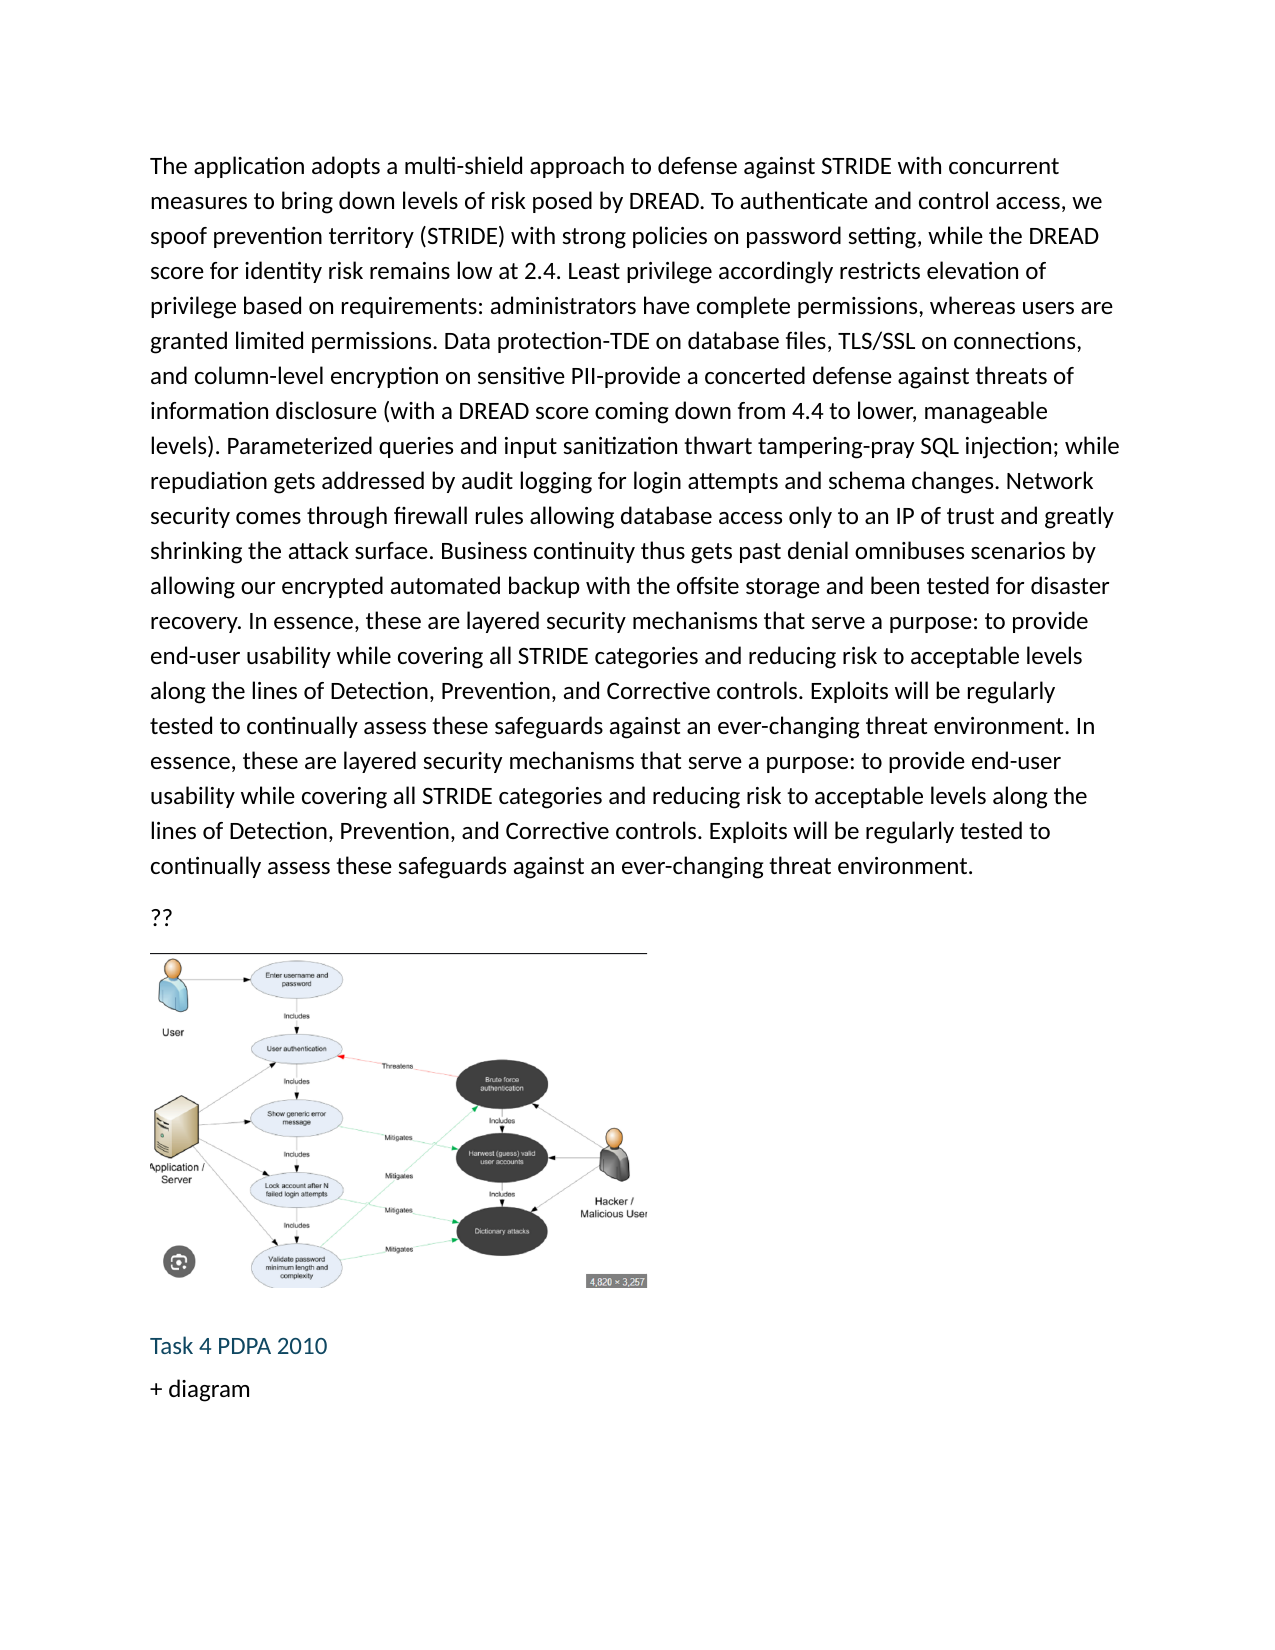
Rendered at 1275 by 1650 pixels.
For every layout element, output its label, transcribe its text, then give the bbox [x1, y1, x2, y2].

text ?? [150, 902, 1125, 932]
subtitle Task 4 PDPA 2010 [150, 1330, 1125, 1361]
text The application adopts a multi-shield approach to defense against STRIDE with concurrent measures to bring down levels of risk posed by DREAD. To authenticate and control access, we spoof prevention territory (STRIDE) with strong policies on password setting, while the DREAD score for identity risk remains low at 2.4. Least privilege accordingly restricts elevation of privilege based on requirements: administrators have complete permissions, whereas users are granted limited permissions. Data protection-TDE on database files, TLS/SSL on connections, and column-level encryption on sensitive PII-provide a concerted defense against threats of information disclosure (with a DREAD score coming down from 4.4 to lower, manageable levels). Parameterized queries and input sanitization thwart tampering-pray SQL injection; while repudiation gets addressed by audit logging for login attempts and schema changes. Network security comes through firewall rules allowing database access only to an IP of trust and greatly shrinking the attack surface. Business continuity thus gets past denial omnibuses scenarios by allowing our encrypted automated backup with the offsite storage and been tested for disaster recovery. In essence, these are layered security mechanisms that serve a purpose: to provide end-user usability while covering all STRIDE categories and reducing risk to acceptable levels along the lines of Detection, Prevention, and Corrective controls. Exploits will be regularly tested to continually assess these safeguards against an ever-changing threat environment. In essence, these are layered security mechanisms that serve a purpose: to provide end-user usability while covering all STRIDE categories and reducing risk to acceptable levels along the lines of Detection, Prevention, and Corrective controls. Exploits will be regularly tested to continually assess these safeguards against an ever-changing threat environment. [150, 150, 1125, 881]
picture [150, 953, 648, 1288]
text + diagram [150, 1373, 1125, 1404]
